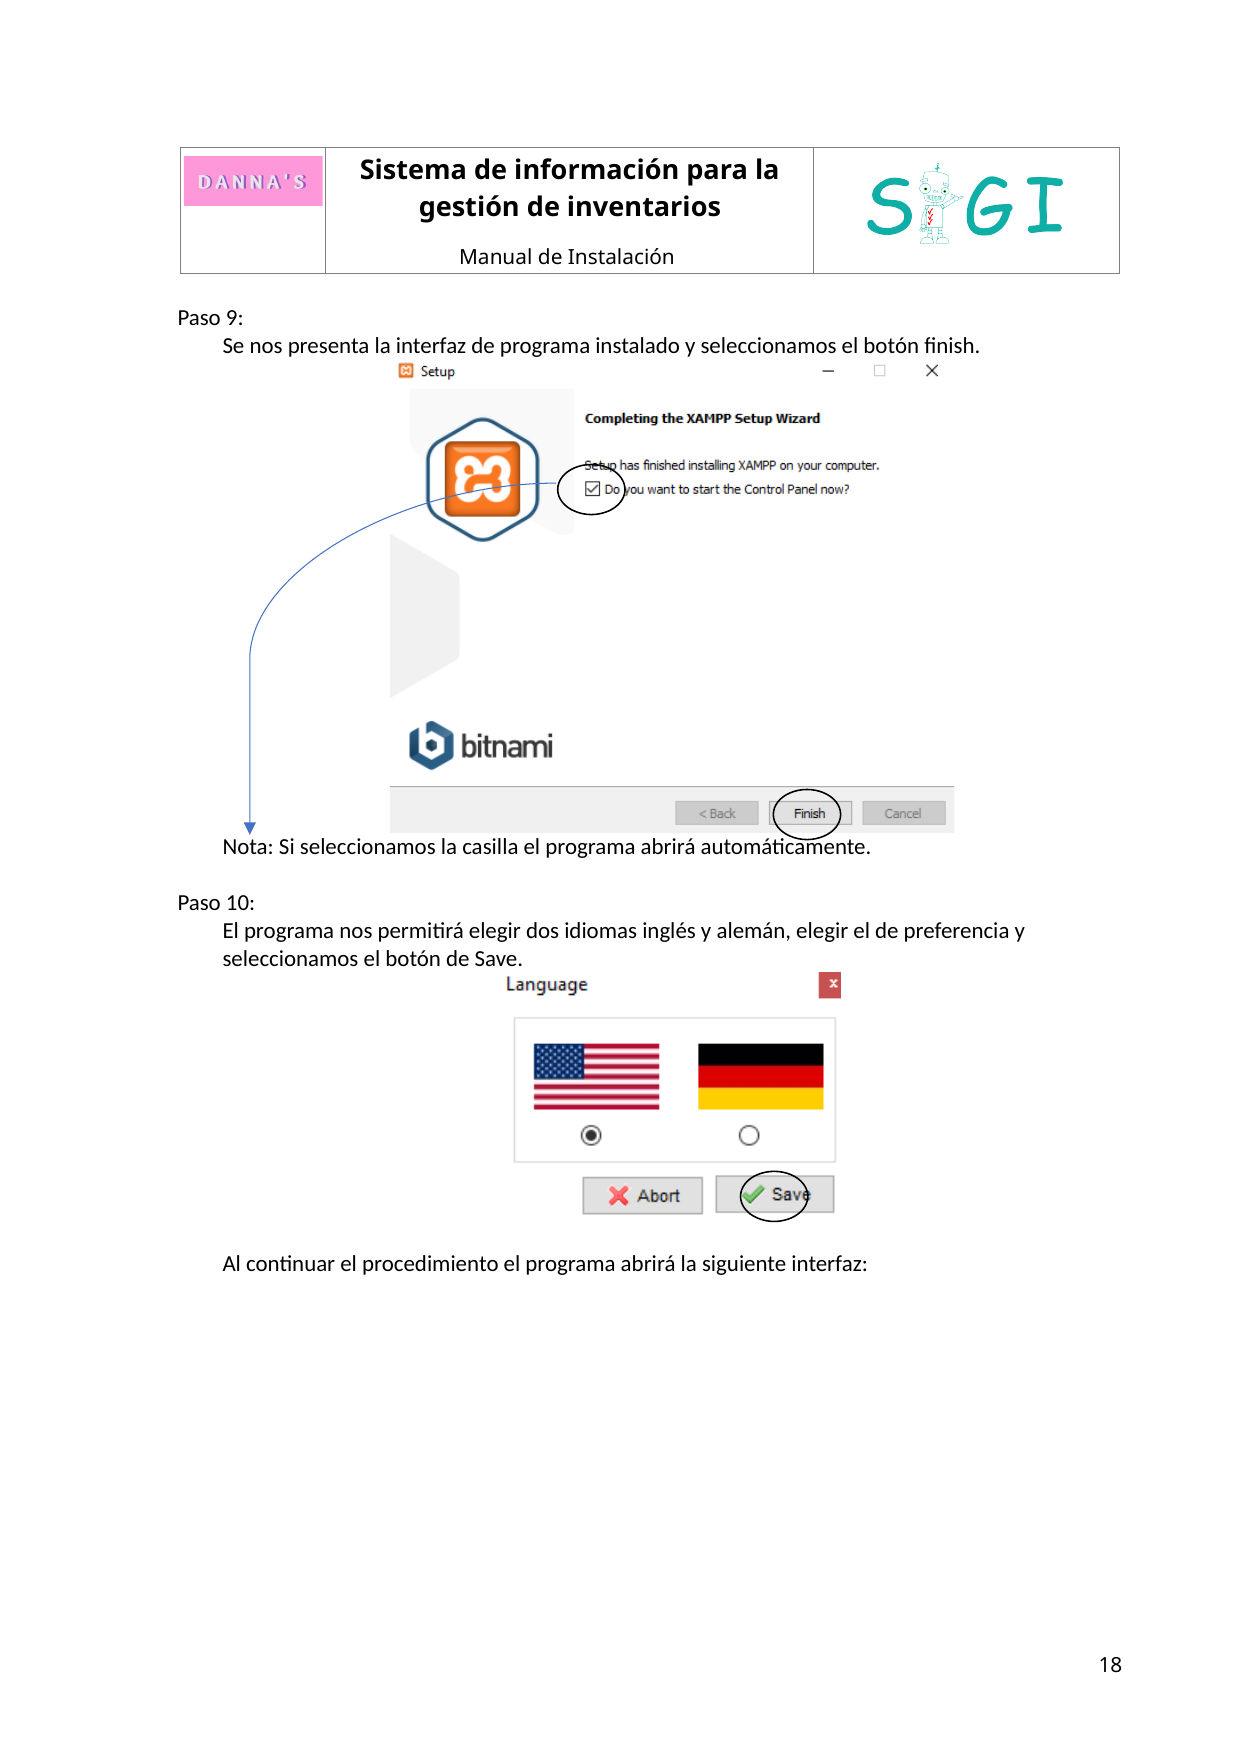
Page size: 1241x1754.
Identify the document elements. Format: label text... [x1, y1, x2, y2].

text El programa nos permitirá elegir dos idiomas inglés y alemán, elegir el de preferencia y seleccionamos el botón de Save. [222, 916, 1122, 972]
text Al continuar el procedimiento el programa abrirá la siguiente interfaz: [222, 1249, 1122, 1277]
picture [183, 156, 323, 206]
text Se nos presenta la interfaz de programa instalado y seleccionamos el botón finish. [177, 331, 1122, 359]
picture [862, 163, 1065, 257]
text Paso 9: [177, 303, 1122, 331]
text Paso 10: [177, 888, 1122, 916]
text Nota: Si seleccionamos la casilla el programa abrirá automáticamente. [177, 832, 1122, 860]
